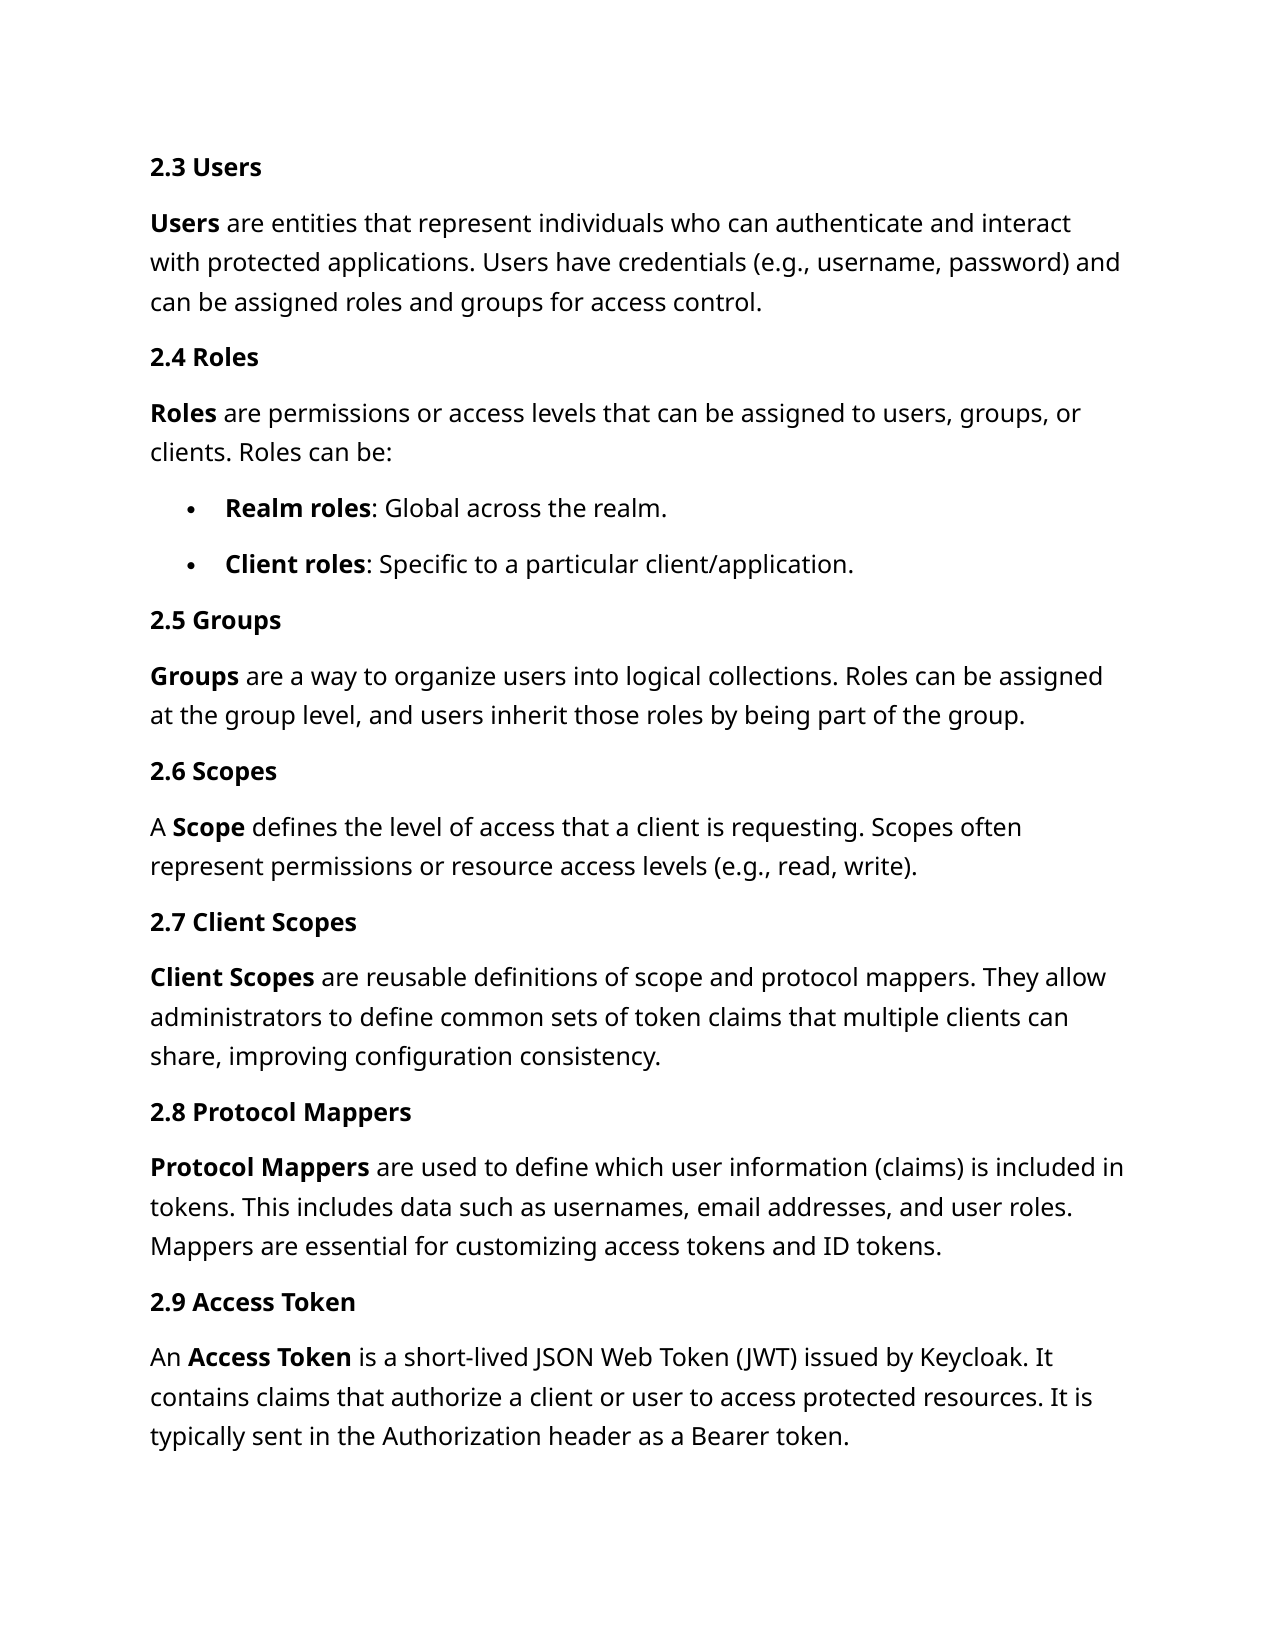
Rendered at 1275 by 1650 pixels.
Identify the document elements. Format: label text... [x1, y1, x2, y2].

text Roles are permissions or access levels that can be assigned to users, groups, or clients. Roles can be: [150, 396, 1125, 469]
text 2.3 Users [150, 150, 1125, 184]
list Realm roles: Global across the realm. [187, 491, 1125, 525]
text 2.5 Groups [150, 602, 1125, 637]
text 2.8 Protocol Mappers [150, 1094, 1125, 1128]
text Client Scopes are reusable definitions of scope and protocol mappers. They allow administrators to define common sets of token claims that multiple clients can share, improving configuration consistency. [150, 960, 1125, 1072]
text Protocol Mappers are used to define which user information (claims) is included in tokens. This includes data such as usernames, email addresses, and user roles. Mappers are essential for customizing access tokens and ID tokens. [150, 1150, 1125, 1262]
text 2.4 Roles [150, 340, 1125, 374]
text Users are entities that represent individuals who can authenticate and interact with protected applications. Users have credentials (e.g., username, password) and can be assigned roles and groups for access control. [150, 206, 1125, 318]
text 2.7 Client Scopes [150, 904, 1125, 938]
text Groups are a way to organize users into logical collections. Roles can be assigned at the group level, and users inherit those roles by being part of the group. [150, 658, 1125, 732]
text 2.6 Scopes [150, 753, 1125, 787]
text An Access Token is a short-lived JSON Web Token (JWT) issued by Keycloak. It contains claims that authorize a client or user to access protected resources. It is typically sent in the Authorization header as a Bearer token. [150, 1340, 1125, 1452]
text A Scope defines the level of access that a client is requesting. Scopes often represent permissions or resource access levels (e.g., read, write). [150, 809, 1125, 882]
list Client roles: Specific to a particular client/application. [187, 547, 1125, 581]
text 2.9 Access Token [150, 1284, 1125, 1318]
